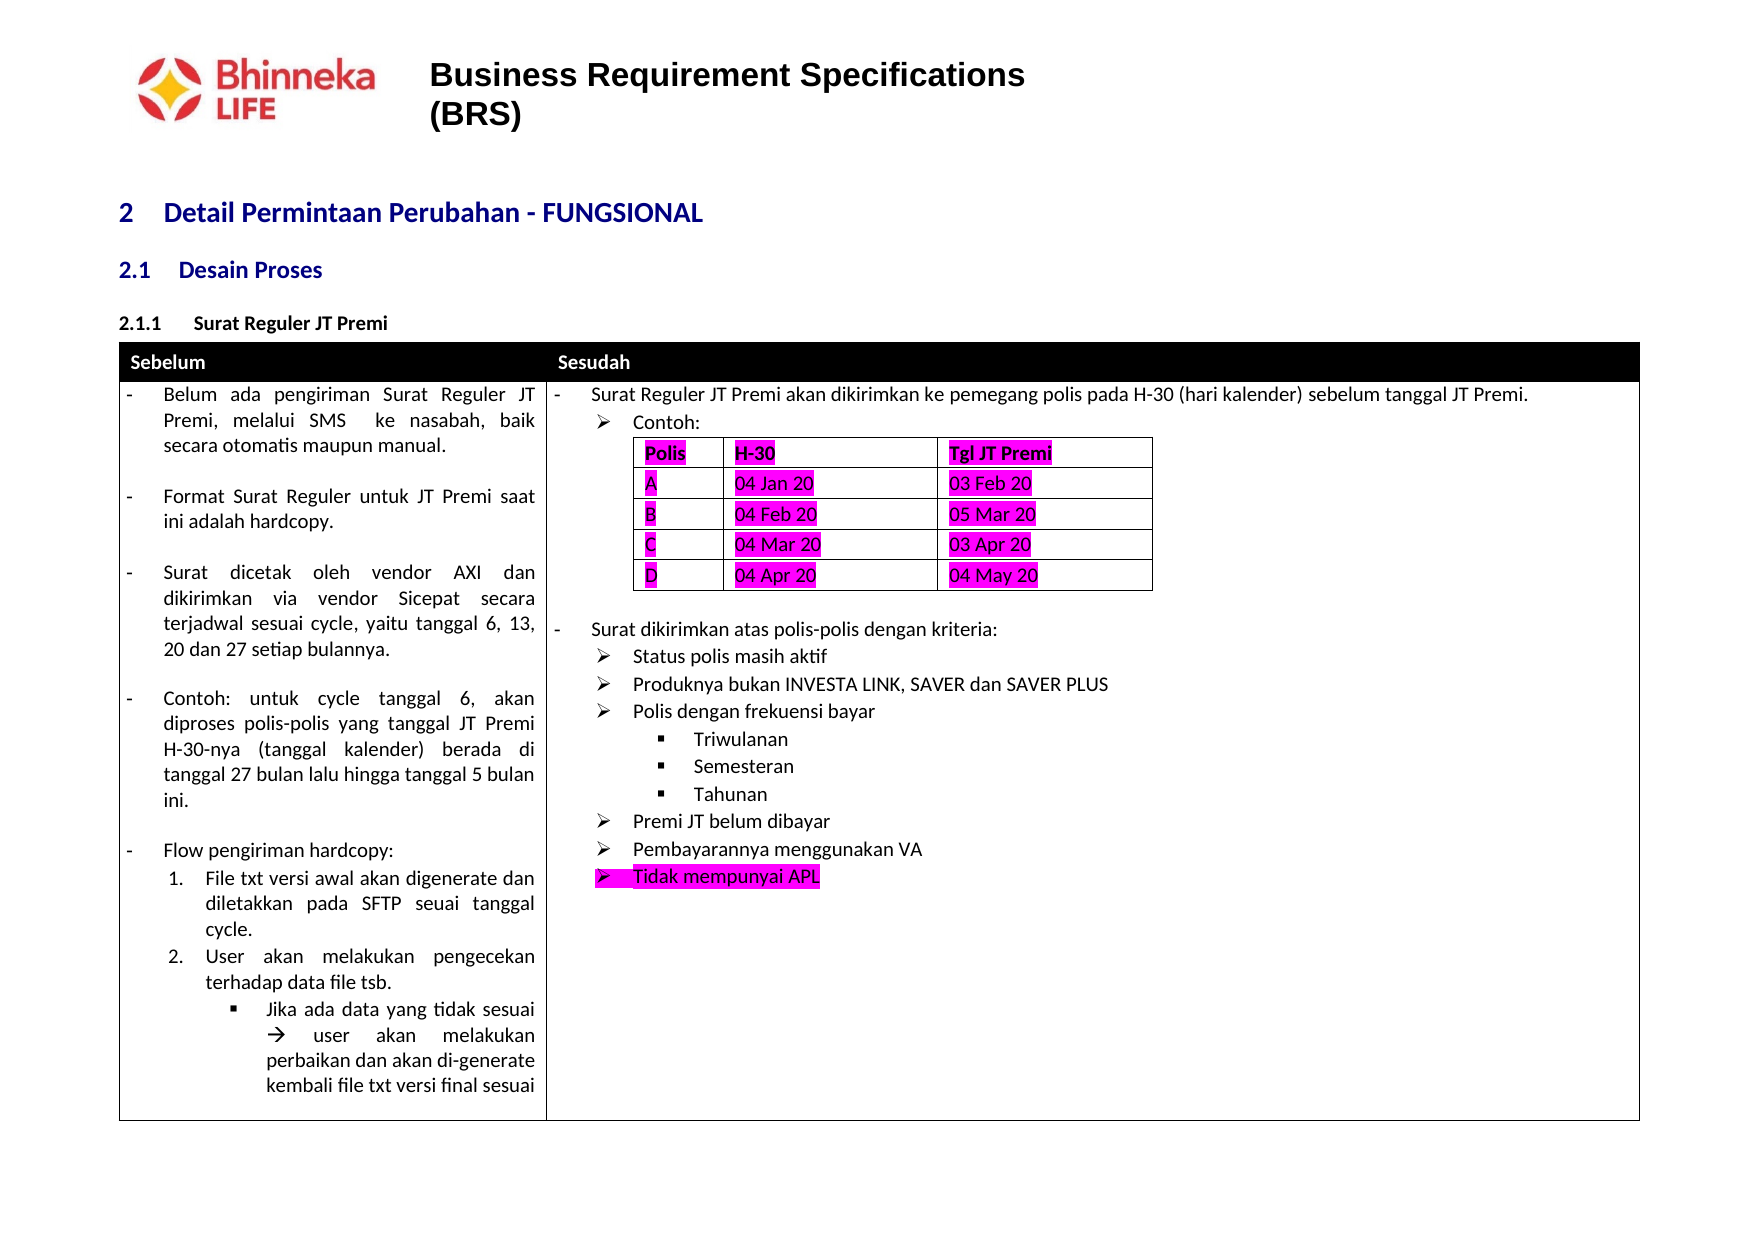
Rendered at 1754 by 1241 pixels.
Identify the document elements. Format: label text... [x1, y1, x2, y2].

picture [129, 45, 383, 133]
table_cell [547, 382, 1639, 1120]
subtitle Surat Reguler JT Premi [118, 310, 1598, 335]
subtitle Desain Proses [118, 254, 1598, 285]
table_header Sesudah [547, 343, 1639, 381]
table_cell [120, 382, 546, 1120]
subtitle Detail Permintaan Perubahan - FUNGSIONAL [118, 194, 1598, 229]
table_header Sebelum [120, 343, 546, 381]
